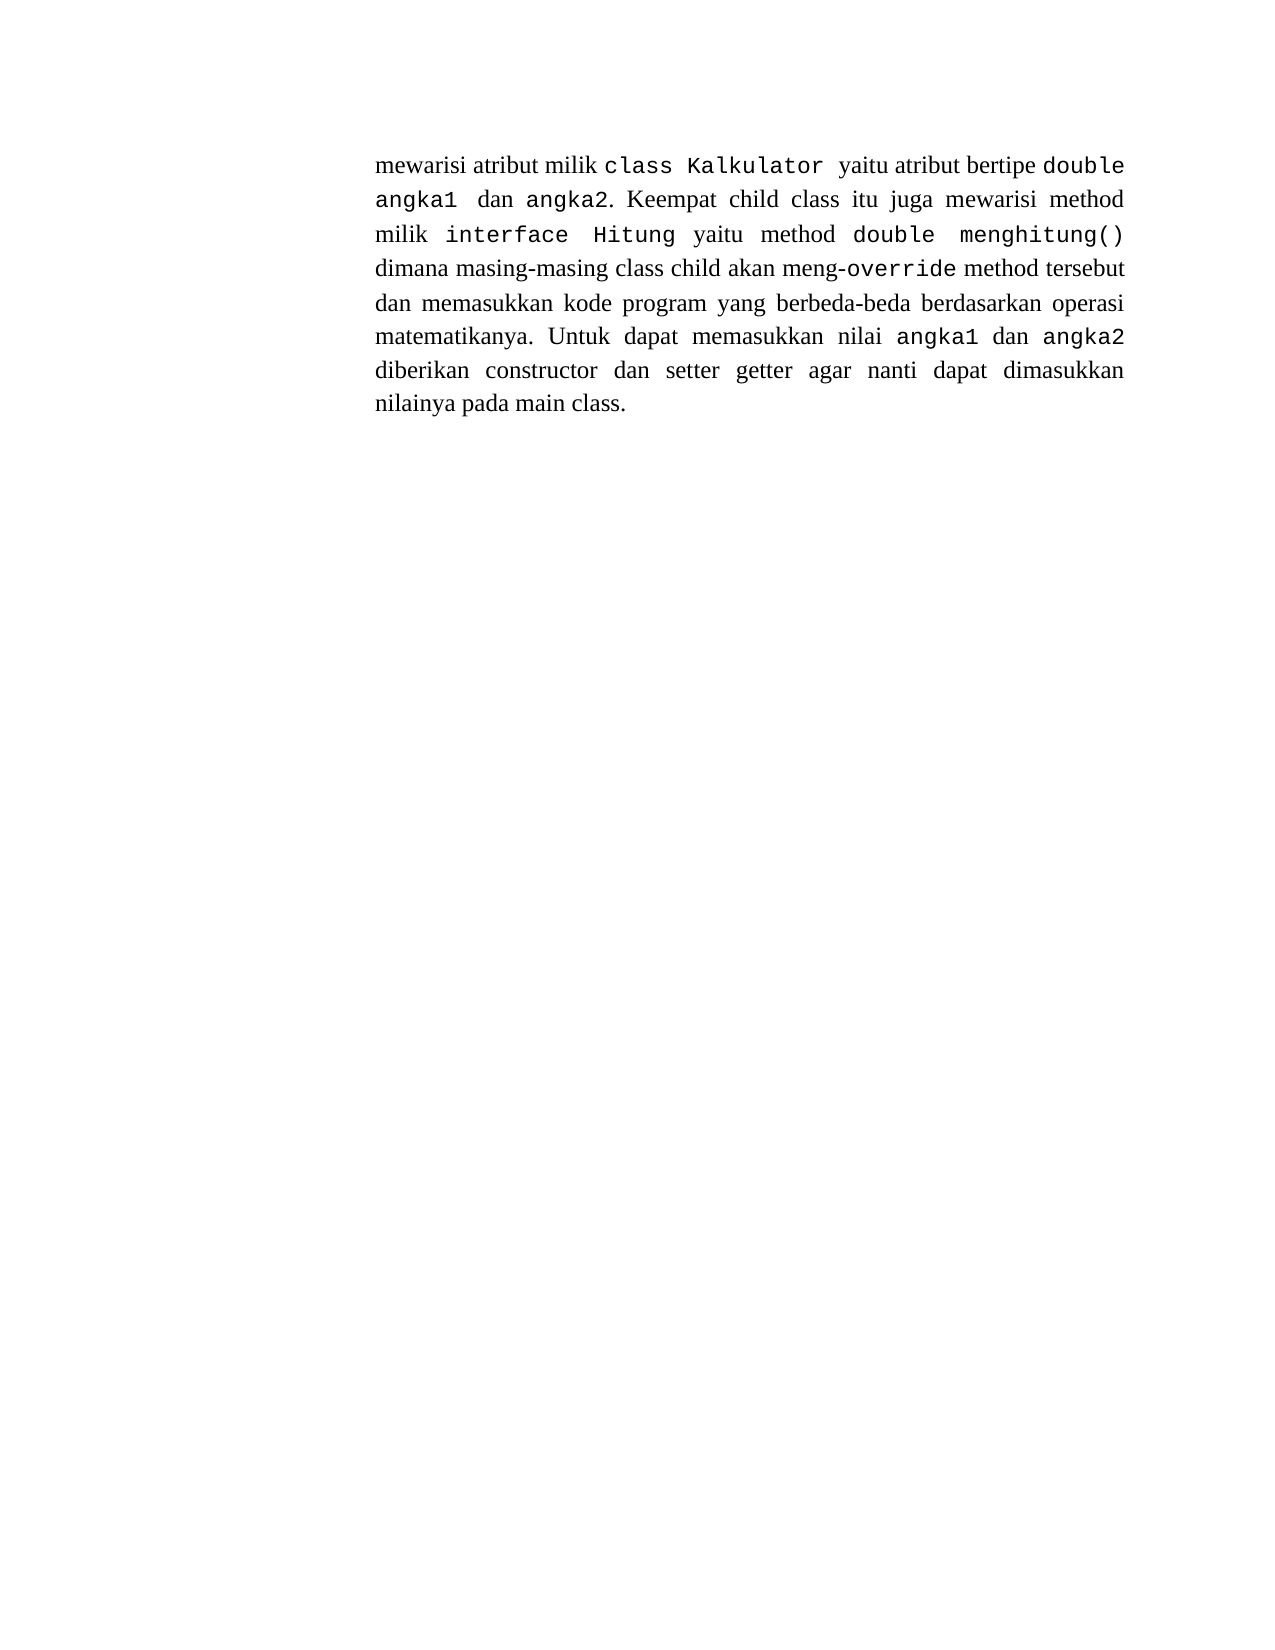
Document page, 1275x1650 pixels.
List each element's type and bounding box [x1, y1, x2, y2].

text [375, 150, 1125, 417]
